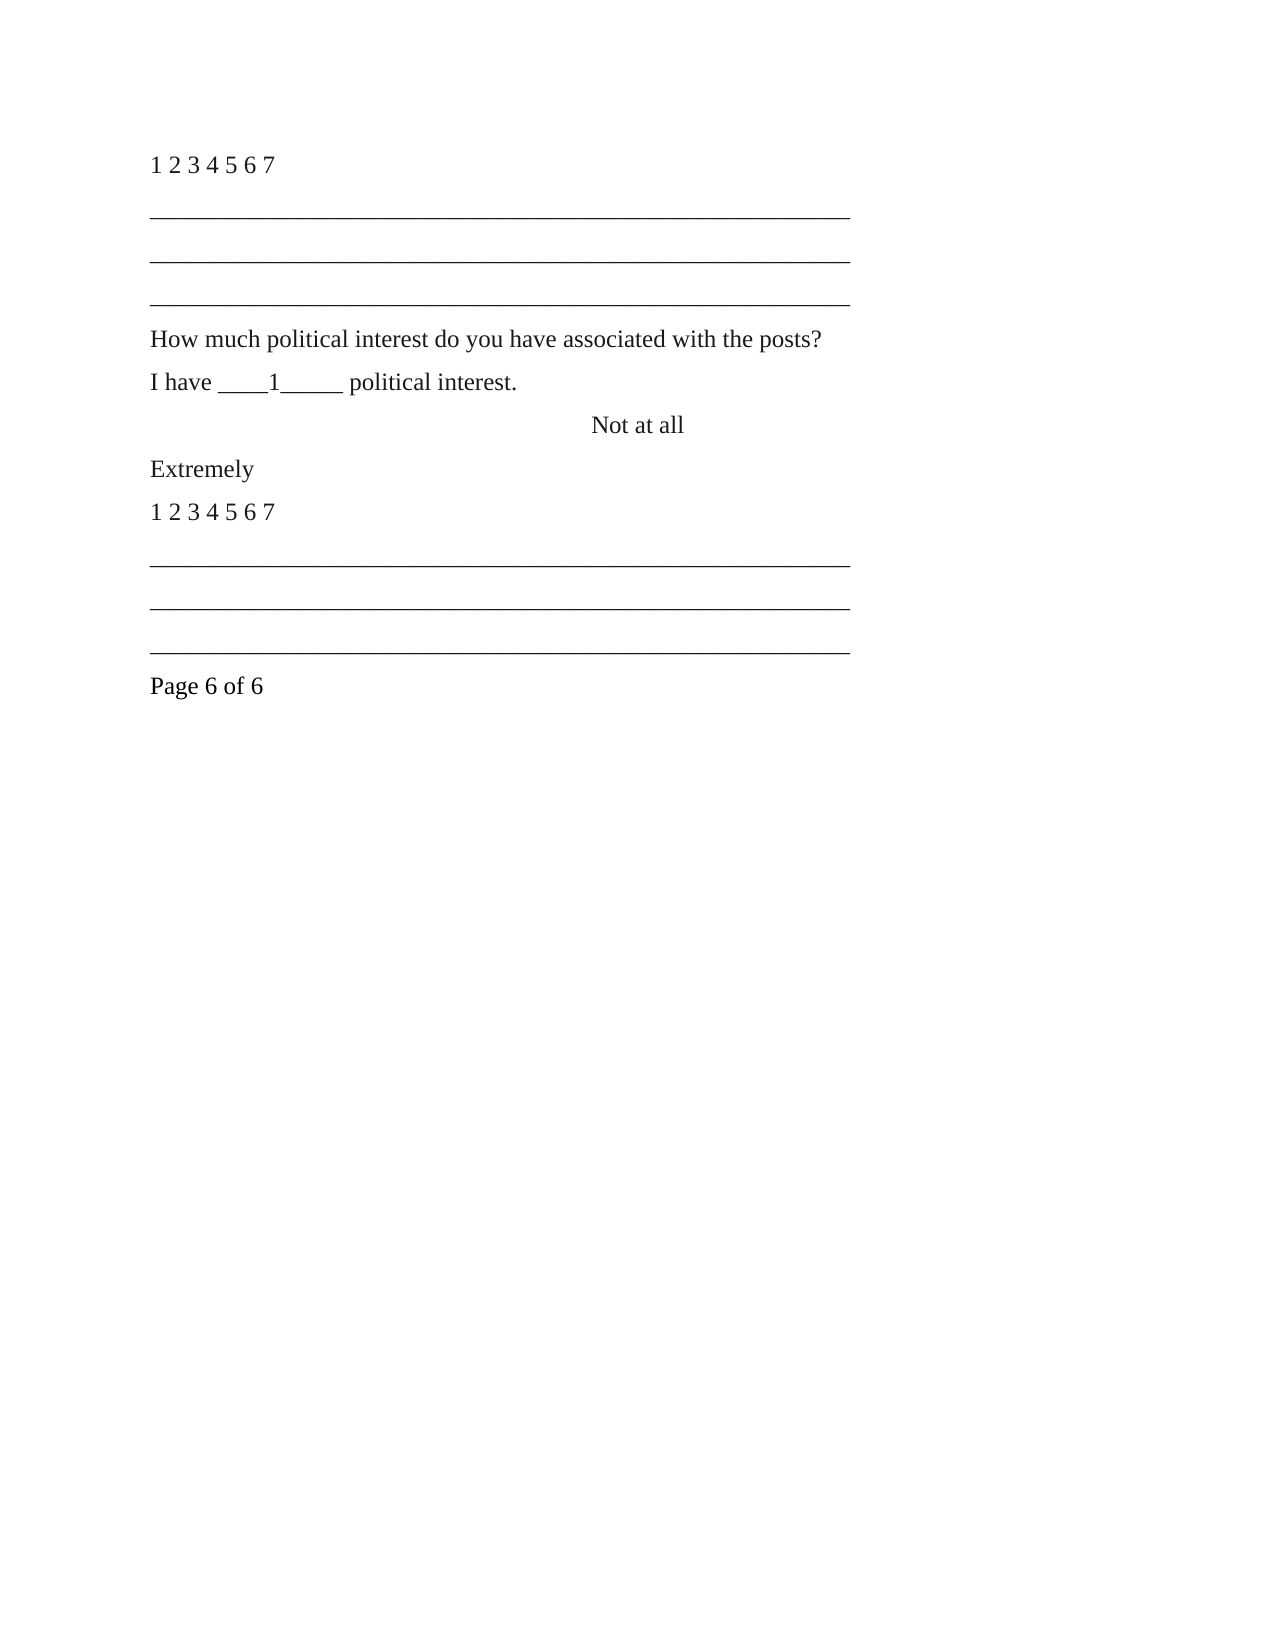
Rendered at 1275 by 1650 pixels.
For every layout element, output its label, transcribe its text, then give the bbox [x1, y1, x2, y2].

text Not at all [150, 411, 1125, 439]
text ________________________________________________________ [150, 280, 1125, 309]
text ________________________________________________________ [150, 584, 1125, 613]
text 1 2 3 4 5 6 7 [150, 497, 1125, 526]
text ________________________________________________________ [150, 541, 1125, 570]
text Page 6 of 6 [150, 671, 1125, 700]
text ________________________________________________________ [150, 628, 1125, 657]
text ________________________________________________________ [150, 237, 1125, 266]
text I have ____1_____ political interest. [150, 367, 1125, 396]
text Extremely [150, 454, 1125, 483]
text How much political interest do you have associated with the posts? [150, 324, 1125, 352]
text ________________________________________________________ [150, 193, 1125, 222]
text 1 2 3 4 5 6 7 [150, 150, 1125, 179]
